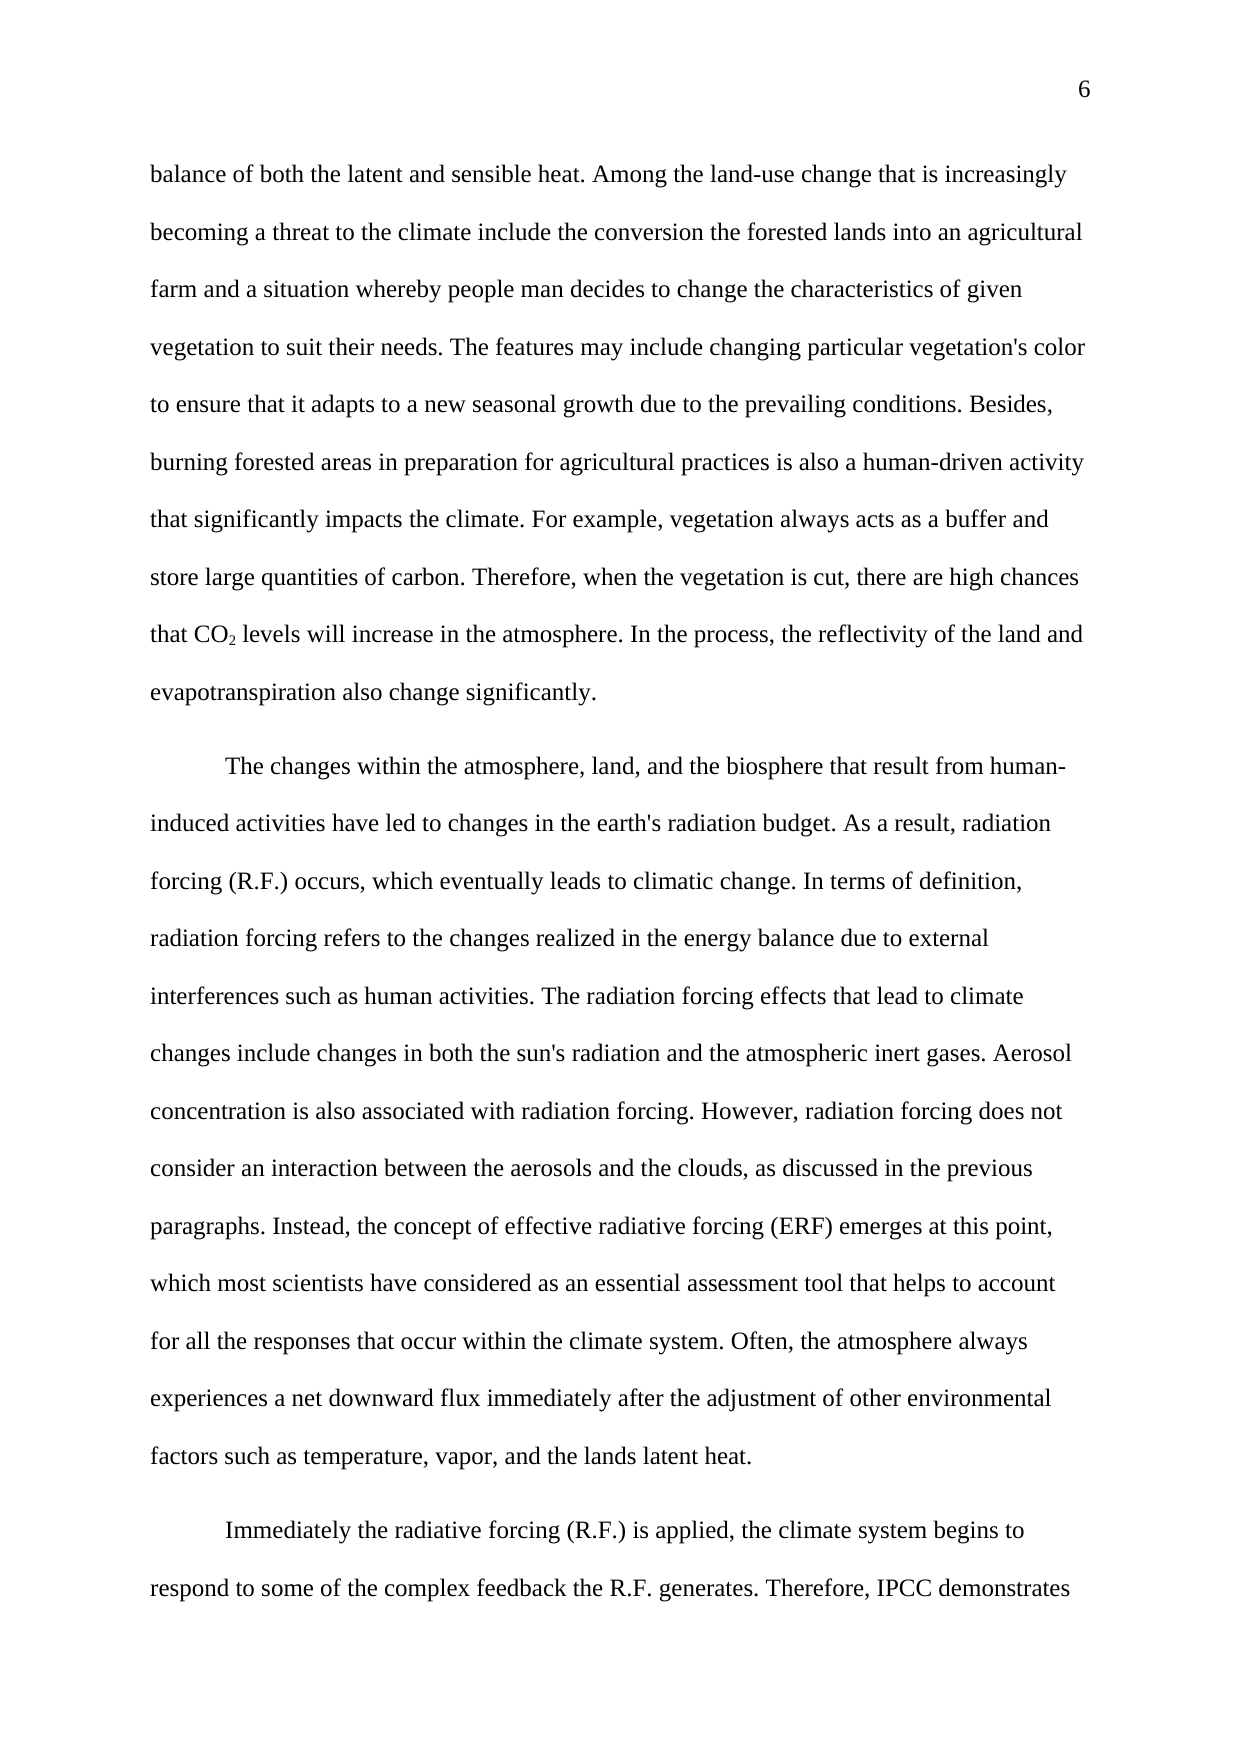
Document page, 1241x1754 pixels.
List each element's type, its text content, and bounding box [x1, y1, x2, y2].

text The changes within the atmosphere, land, and the biosphere that result from human-induced activities have led to changes in the earth's radiation budget. As a result, radiation forcing (R.F.) occurs, which eventually leads to climatic change. In terms of definition, radiation forcing refers to the changes realized in the energy balance due to external interferences such as human activities. The radiation forcing effects that lead to climate changes include changes in both the sun's radiation and the atmospheric inert gases. Aerosol concentration is also associated with radiation forcing. However, radiation forcing does not consider an interaction between the aerosols and the clouds, as discussed in the previous paragraphs. Instead, the concept of effective radiative forcing (ERF) emerges at this point, which most scientists have considered as an essential assessment tool that helps to account for all the responses that occur within the climate system. Often, the atmosphere always experiences a net downward flux immediately after the adjustment of other environmental factors such as temperature, vapor, and the lands latent heat. [150, 751, 1090, 1470]
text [150, 1515, 1090, 1601]
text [150, 159, 1090, 706]
